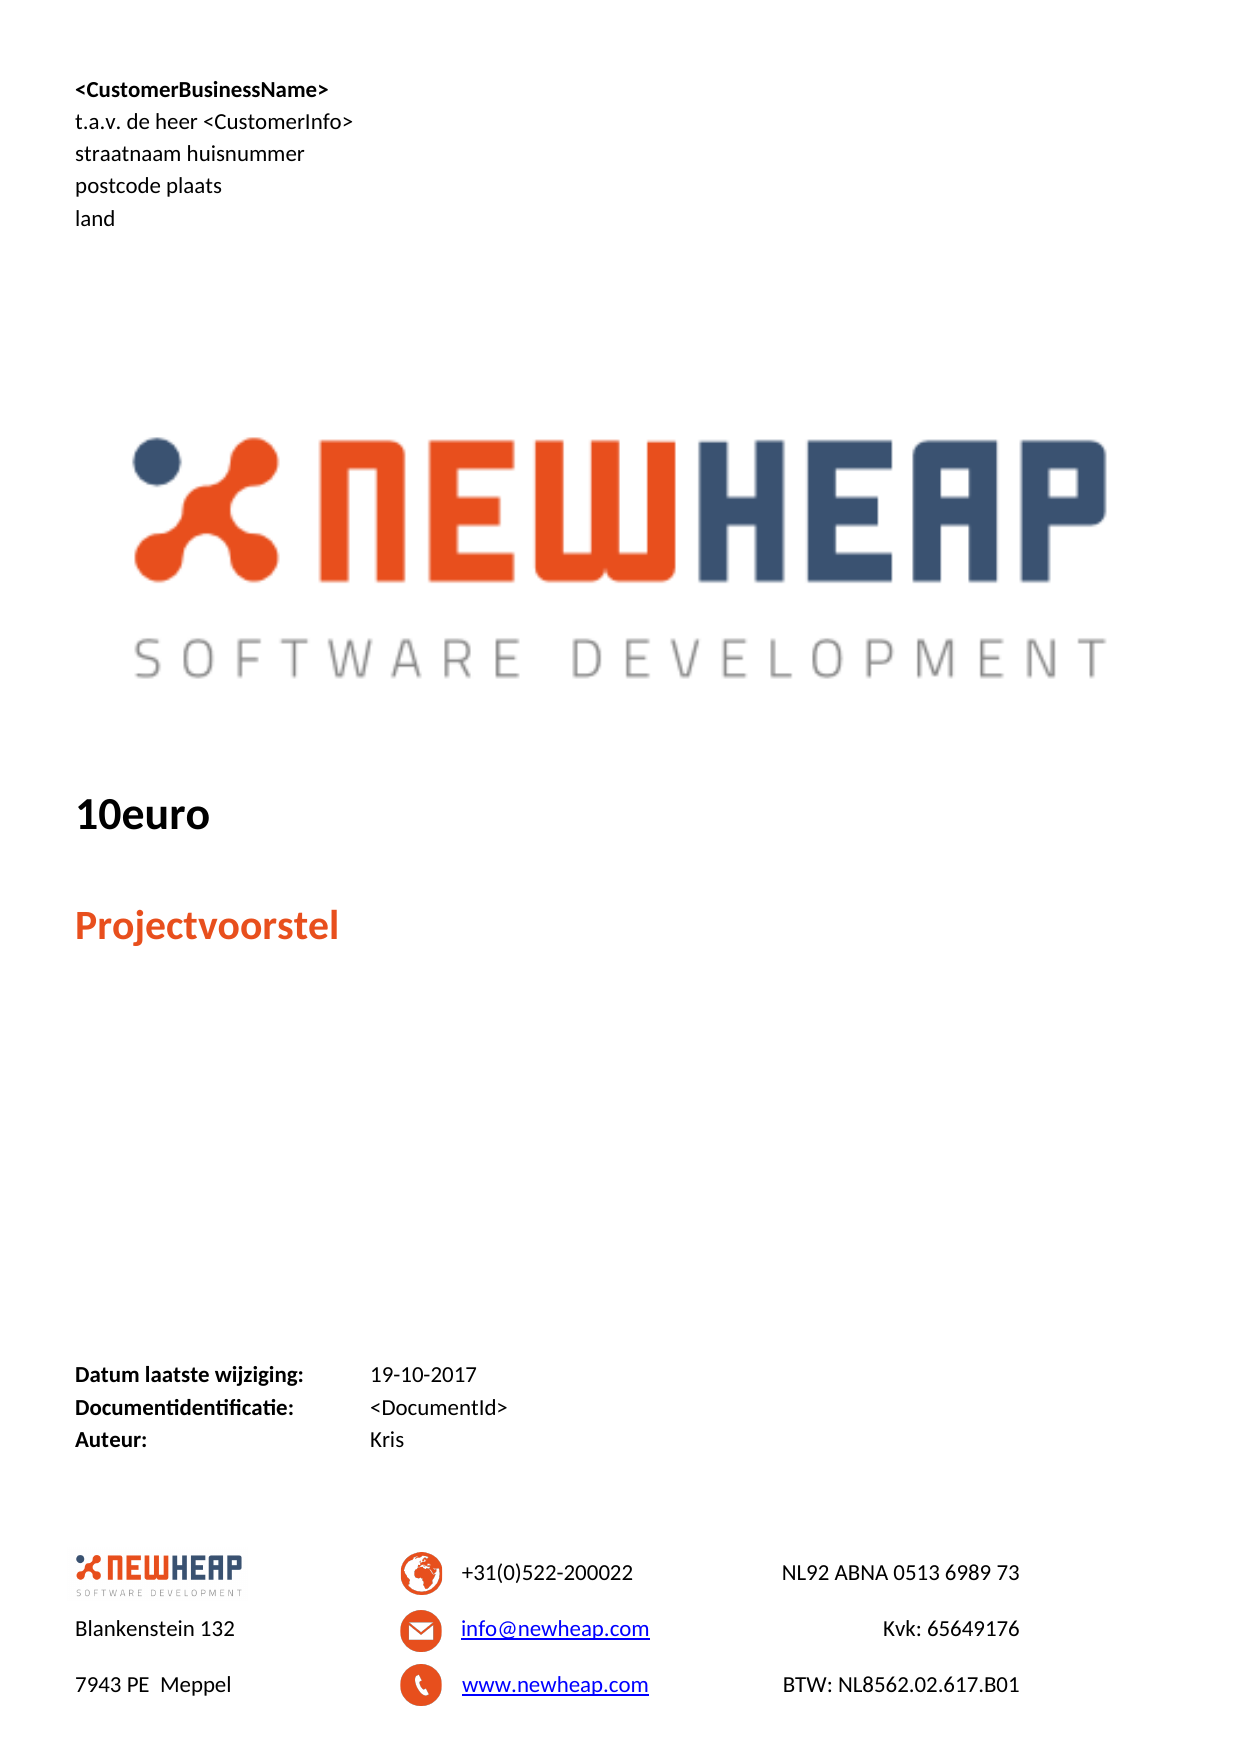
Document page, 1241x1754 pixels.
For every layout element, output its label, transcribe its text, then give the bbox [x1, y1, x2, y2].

text postcode plaats [75, 172, 1165, 199]
text Documentidentificatie: <DocumentId> [75, 1393, 1165, 1421]
text 10euro [75, 785, 1165, 841]
text t.a.v. de heer <CustomerInfo> [75, 107, 1165, 135]
text Auteur: Kris [75, 1425, 1165, 1453]
text Datum laatste wijziging: 19-10-2017 [75, 1361, 1165, 1389]
text <CustomerBusinessName> [75, 75, 1165, 103]
text straatnaam huisnummer [75, 139, 1165, 167]
picture [66, 1547, 249, 1601]
picture [400, 1610, 442, 1652]
subtitle Projectvoorstel [75, 899, 1165, 950]
picture [400, 1552, 443, 1595]
picture [75, 395, 1150, 707]
picture [400, 1664, 442, 1706]
text land [75, 204, 1165, 232]
